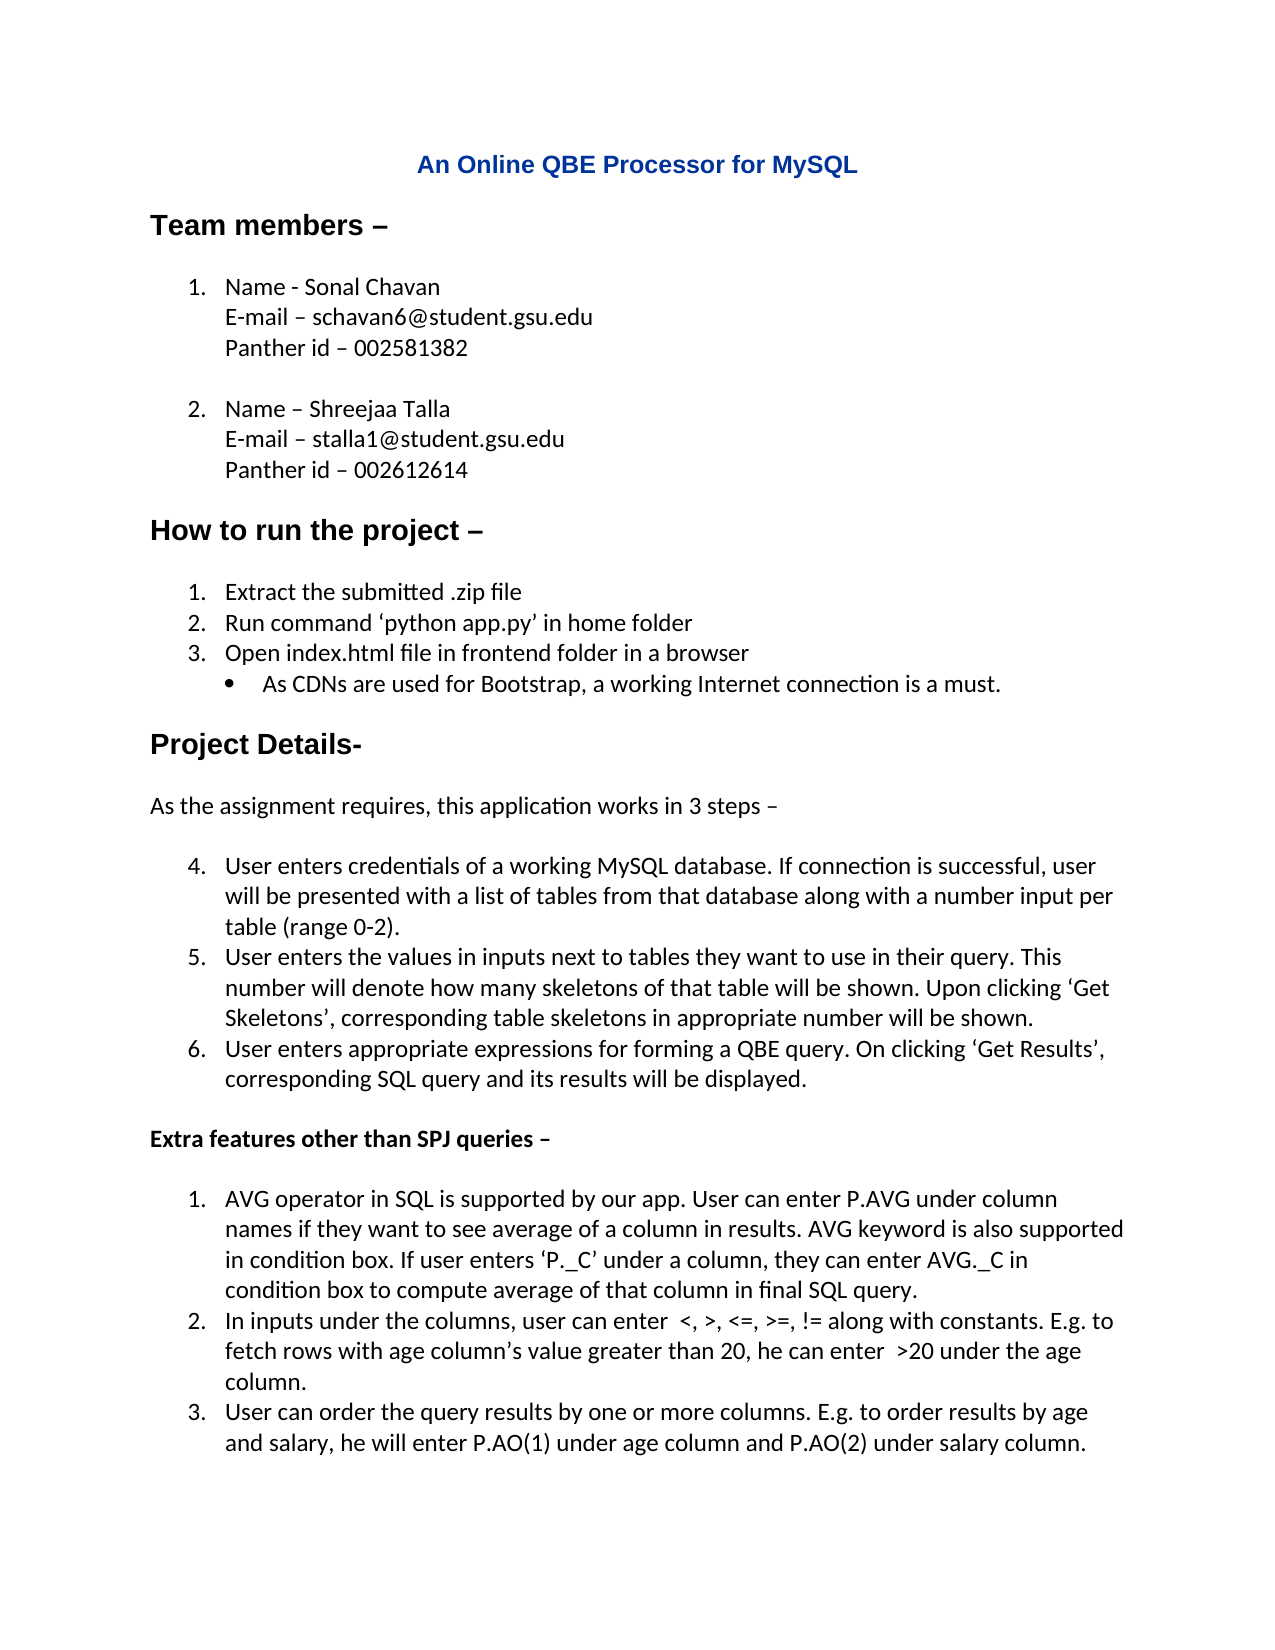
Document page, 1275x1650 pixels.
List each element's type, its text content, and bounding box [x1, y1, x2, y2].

text Extra features other than SPJ queries – [150, 1123, 1125, 1154]
list Open index.html file in frontend folder in a browser [187, 637, 1125, 668]
list AVG operator in SQL is supported by our app. User can enter P.AVG under column names if they want to see average of a column in results. AVG keyword is also supported in condition box. If user enters ‘P._C’ under a column, they can enter AVG._C in condition box to compute average of that column in final SQL query. [187, 1183, 1125, 1305]
list As CDNs are used for Bootstrap, a working Internet connection is a must. [225, 668, 1125, 698]
text How to run the project – [150, 513, 1125, 547]
list Run command ‘python app.py’ in home folder [187, 607, 1125, 637]
text Team members – [150, 208, 1125, 241]
list E-mail – stalla1@student.gsu.edu [225, 423, 1125, 454]
list User enters the values in inputs next to tables they want to use in their query. This number will denote how many skeletons of that table will be shown. Upon clicking ‘Get Skeletons’, corresponding table skeletons in appropriate number will be shown. [187, 941, 1125, 1033]
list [187, 1396, 1125, 1457]
list E-mail – schavan6@student.gsu.edu [225, 301, 1125, 332]
list Panther id – 002581382 [225, 332, 1125, 362]
text An Online QBE Processor for MySQL [150, 150, 1125, 179]
list Extract the submitted .zip file [187, 576, 1125, 607]
text As the assignment requires, this application works in 3 steps – [150, 790, 1125, 821]
list Name – Shreejaa Talla [187, 393, 1125, 423]
text Project Details- [150, 727, 1125, 761]
list User enters appropriate expressions for forming a QBE query. On clicking ‘Get Results’, corresponding SQL query and its results will be displayed. [187, 1033, 1125, 1094]
list Panther id – 002612614 [225, 454, 1125, 484]
list In inputs under the columns, user can enter <, >, <=, >=, != along with constants. E.g. to fetch rows with age column’s value greater than 20, he can enter >20 under the age column. [187, 1305, 1125, 1396]
list Name - Sonal Chavan [187, 271, 1125, 301]
list User enters credentials of a working MySQL database. If connection is successful, user will be presented with a list of tables from that database along with a number input per table (range 0-2). [187, 850, 1125, 941]
